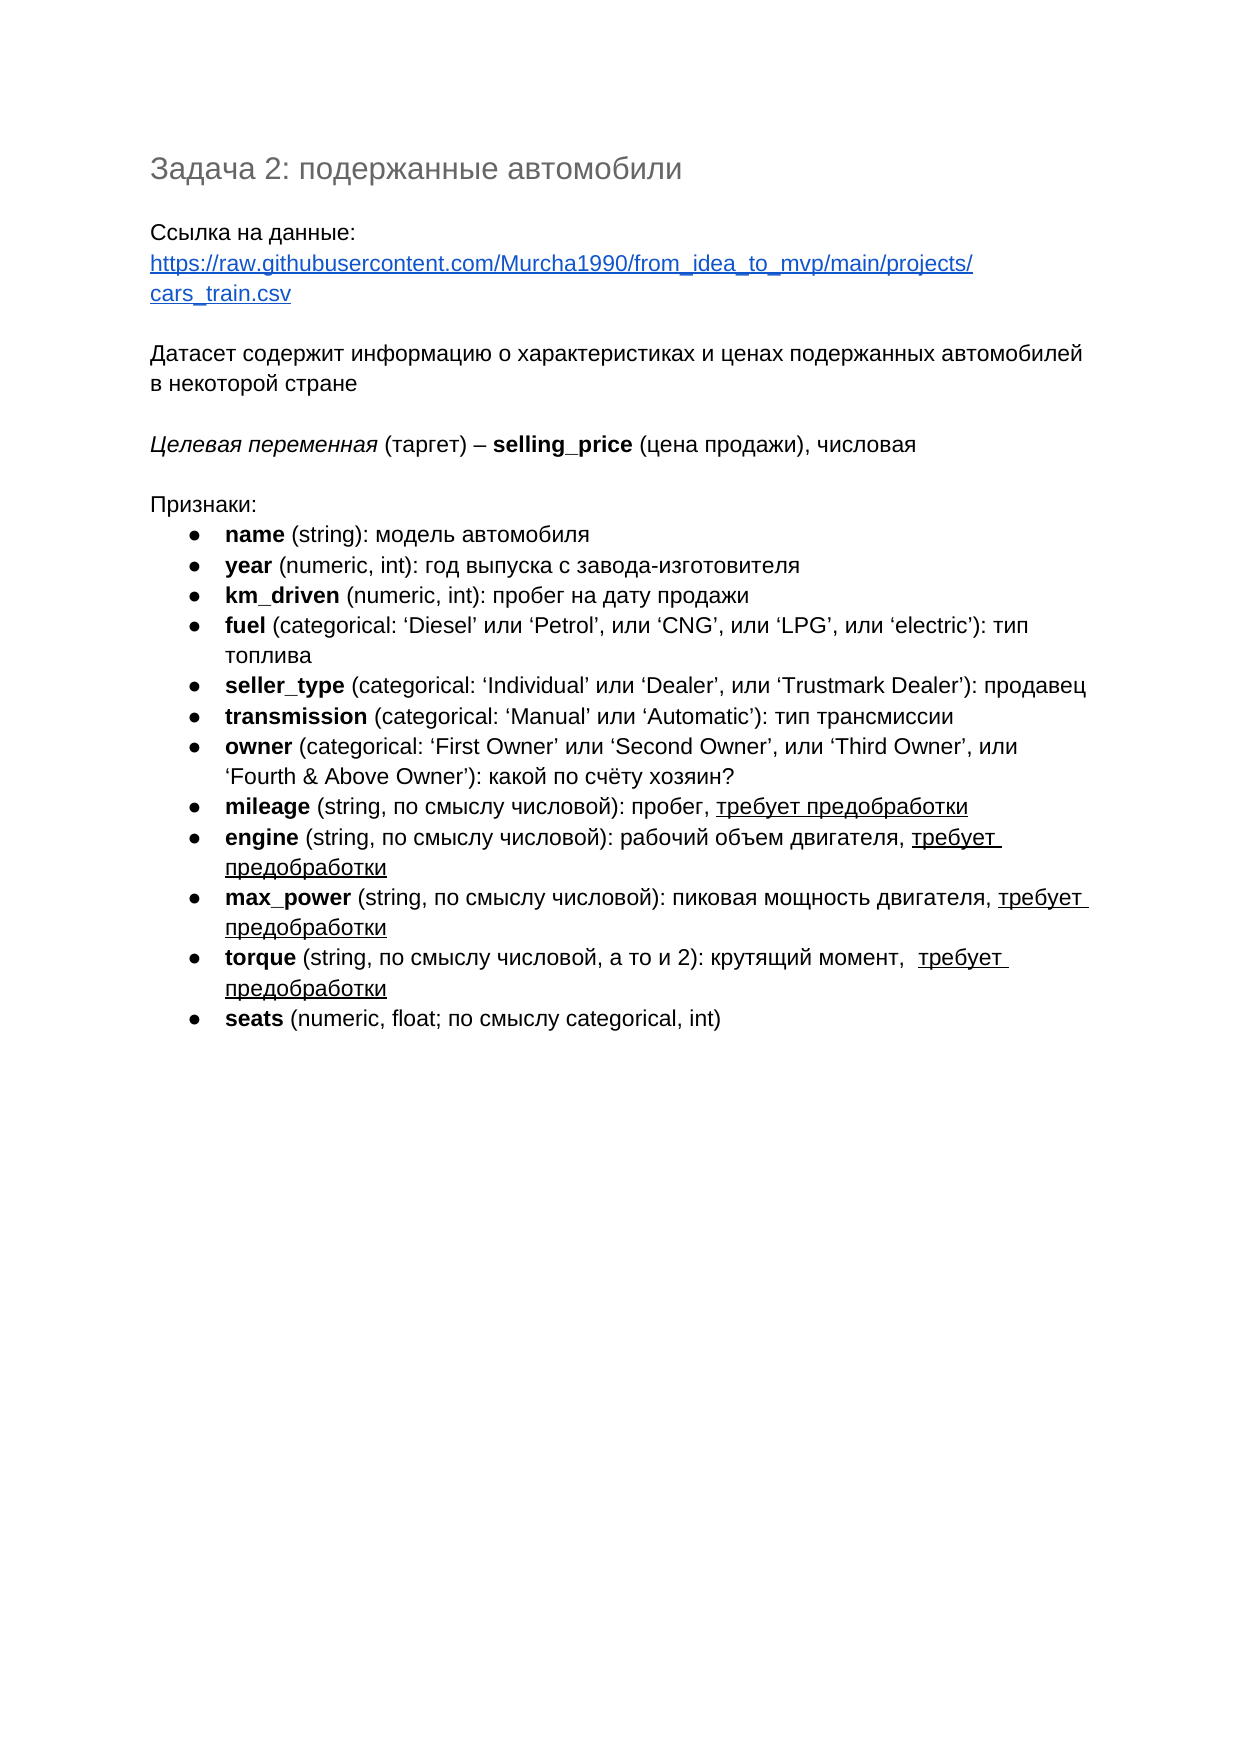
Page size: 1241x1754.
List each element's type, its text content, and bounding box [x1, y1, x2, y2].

list max_power (string, по смыслу числовой): пиковая мощность двигателя, требует предобработки [187, 884, 1090, 940]
list km_driven (numeric, int): пробег на дату продажи [187, 582, 1090, 608]
text Признаки: [150, 491, 1090, 517]
list engine (string, по смыслу числовой): рабочий объем двигателя, требует предобработки [187, 823, 1090, 880]
list owner (categorical: ‘First Owner’ или ‘Second Owner’, или ‘Third Owner’, или ‘Fourth & Above Owner’): какой по счёту хозяин? [187, 733, 1090, 789]
list year (numeric, int): год выпуска с завода-изготовителя [187, 552, 1090, 578]
list name (string): модель автомобиля [187, 521, 1090, 548]
text Ссылка на данные: https://raw.githubusercontent.com/Murcha1990/from_idea_to_mvp/main/projects/cars_train.csv [150, 219, 1090, 306]
list mileage (string, по смыслу числовой): пробег, требует предобработки [187, 793, 1090, 819]
list seats (numeric, float; по смыслу categorical, int) [187, 1005, 1090, 1031]
list fuel (categorical: ‘Diesel’ или ‘Petrol’, или ‘CNG’, или ‘LPG’, или ‘electric’): тип топлива [187, 612, 1090, 668]
list torque (string, по смыслу числовой, а то и 2): крутящий момент, требует предобработки [187, 944, 1090, 1001]
subtitle Задача 2: подержанные автомобили [150, 150, 1090, 186]
text Целевая переменная (таргет) – selling_price (цена продажи), числовая [150, 431, 1090, 457]
text Датасет содержит информацию о характеристиках и ценах подержанных автомобилей в некоторой стране [150, 340, 1090, 397]
list seller_type (categorical: ‘Individual’ или ‘Dealer’, или ‘Trustmark Dealer’): продавец [187, 672, 1090, 699]
list transmission (categorical: ‘Manual’ или ‘Automatic’): тип трансмиссии [187, 703, 1090, 729]
